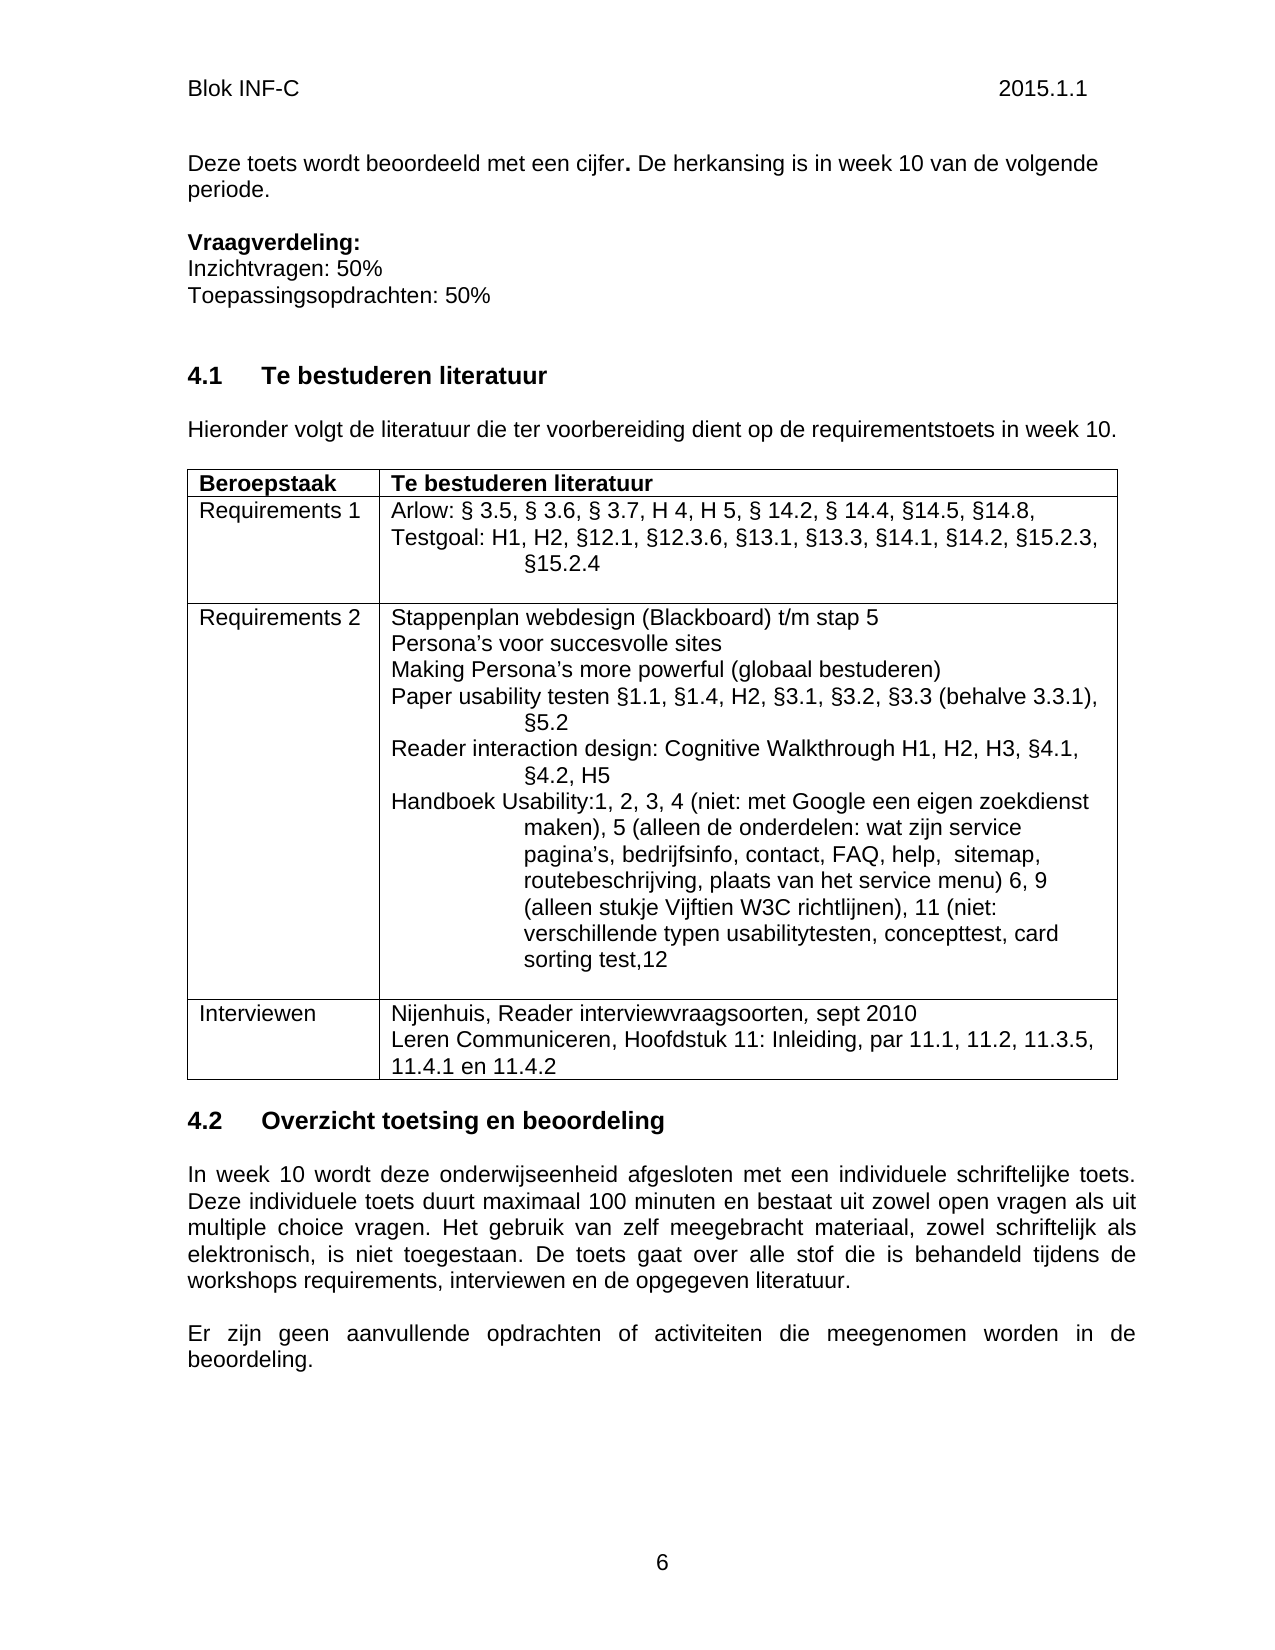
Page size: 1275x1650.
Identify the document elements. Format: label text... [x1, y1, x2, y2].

text Vraagverdeling: [187, 229, 1137, 255]
text Hieronder volgt de literatuur die ter voorbereiding dient op de requirementstoets in week 10. [187, 416, 1137, 442]
text Deze toets wordt beoordeeld met een cijfer. De herkansing is in week 10 van de volgende periode. [187, 150, 1137, 203]
text Inzichtvragen: 50% [187, 255, 1137, 282]
table_header Te bestuderen literatuur [380, 470, 1117, 496]
text 4.2 Overzicht toetsing en beoordeling [187, 1106, 1137, 1135]
table_cell Nijenhuis, Reader interviewvraagsoorten, sept 2010 Leren Communiceren, Hoofdstuk 11: Inleiding, par 11.1, 11.2, 11.3.5, 11.4.1 en 11.4.2 [380, 1000, 1117, 1079]
table_cell Stappenplan webdesign (Blackboard) t/m stap 5 Persona’s voor succesvolle sites Making Persona’s more powerful (globaal bestuderen) Paper usability testen §1.1, §1.4, H2, §3.1, §3.2, §3.3 (behalve 3.3.1), §5.2 Reader interaction design: Cognitive Walkthrough H1, H2, H3, §4.1, §4.2, H5 Handboek Usability:1, 2, 3, 4 (niet: met Google een eigen zoekdienst maken), 5 (alleen de onderdelen: wat zijn service pagina’s, bedrijfsinfo, contact, FAQ, help, sitemap, routebeschrijving, plaats van het service menu) 6, 9 (alleen stukje Vijftien W3C richtlijnen), 11 (niet: verschillende typen usabilitytesten, concepttest, card sorting test,12 [380, 604, 1117, 999]
table_header Beroepstaak [188, 470, 379, 496]
table_cell Interviewen [188, 1000, 379, 1079]
text Er zijn geen aanvullende opdrachten of activiteiten die meegenomen worden in de beoordeling. [187, 1319, 1137, 1372]
text In week 10 wordt deze onderwijseenheid afgesloten met een individuele schriftelijke toets. Deze individuele toets duurt maximaal 100 minuten en bestaat uit zowel open vragen als uit multiple choice vragen. Het gebruik van zelf meegebracht materiaal, zowel schriftelijk als elektronisch, is niet toegestaan. De toets gaat over alle stof die is behandeld tijdens de workshops requirements, interviewen en de opgegeven literatuur. [187, 1161, 1137, 1293]
table_cell Arlow: § 3.5, § 3.6, § 3.7, H 4, H 5, § 14.2, § 14.4, §14.5, §14.8, Testgoal: H1, H2, §12.1, §12.3.6, §13.1, §13.3, §14.1, §14.2, §15.2.3, §15.2.4 [380, 497, 1117, 602]
text 4.1 Te bestuderen literatuur [187, 361, 1137, 389]
text Toepassingsopdrachten: 50% [187, 282, 1137, 308]
table_cell Requirements 1 [188, 497, 379, 602]
table_cell Requirements 2 [188, 604, 379, 999]
